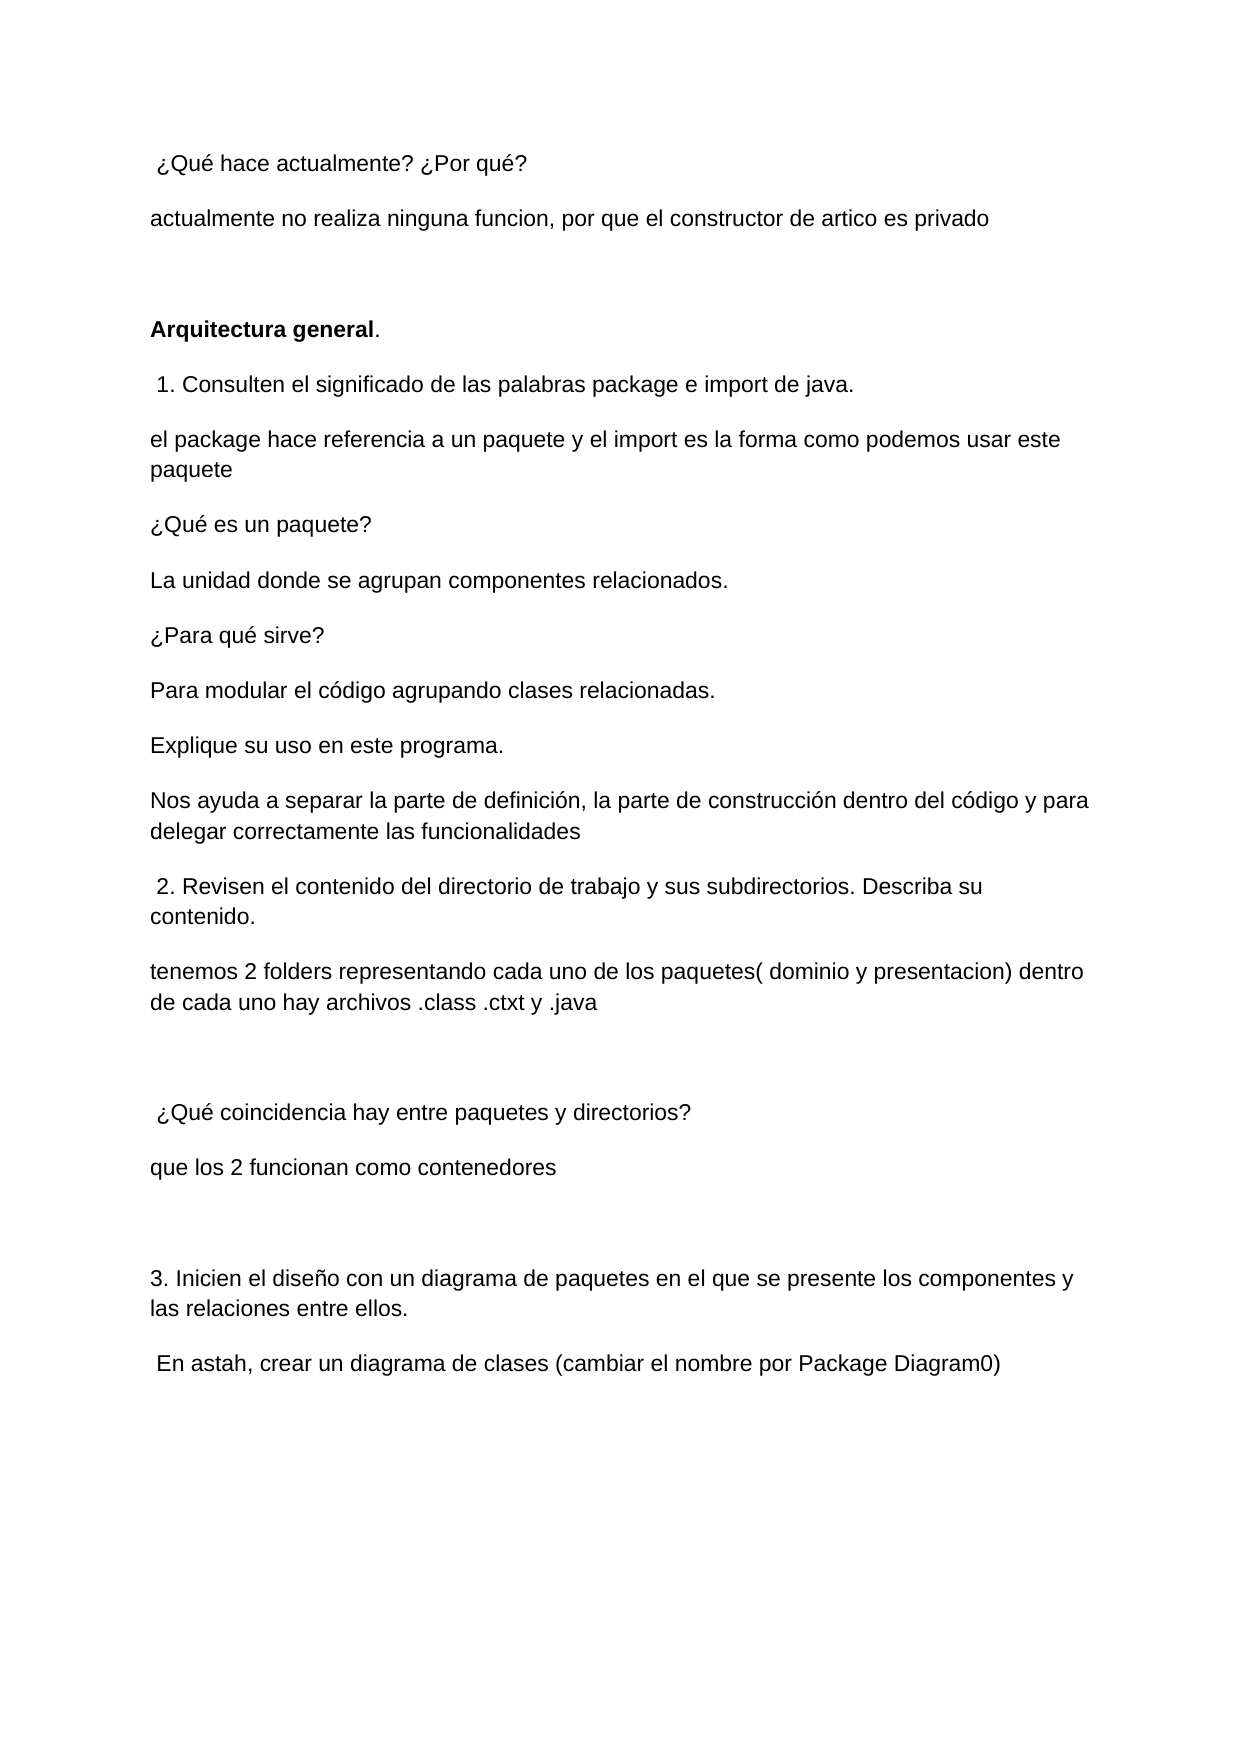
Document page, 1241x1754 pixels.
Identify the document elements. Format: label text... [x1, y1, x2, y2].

text actualmente no realiza ninguna funcion, por que el constructor de artico es privado [150, 205, 1090, 232]
text Arquitectura general. [150, 316, 1090, 342]
text Para modular el código agrupando clases relacionadas. [150, 677, 1090, 703]
text ¿Qué es un paquete? [150, 511, 1090, 538]
text 1. Consulten el significado de las palabras package e import de java. [150, 371, 1090, 397]
text el package hace referencia a un paquete y el import es la forma como podemos usar este paquete [150, 426, 1090, 483]
text Explique su uso en este programa. [150, 732, 1090, 759]
text ¿Qué coincidencia hay entre paquetes y directorios? [150, 1099, 1090, 1125]
text 2. Revisen el contenido del directorio de trabajo y sus subdirectorios. Describa su contenido. [150, 873, 1090, 929]
text En astah, crear un diagrama de clases (cambiar el nombre por Package Diagram0) [150, 1350, 1090, 1376]
text La unidad donde se agrupan componentes relacionados. [150, 567, 1090, 593]
text tenemos 2 folders representando cada uno de los paquetes( dominio y presentacion) dentro de cada uno hay archivos .class .ctxt y .java [150, 958, 1090, 1015]
text 3. Inicien el diseño con un diagrama de paquetes en el que se presente los componentes y las relaciones entre ellos. [150, 1264, 1090, 1321]
text Nos ayuda a separar la parte de definición, la parte de construcción dentro del código y para delegar correctamente las funcionalidades [150, 787, 1090, 844]
text ¿Qué hace actualmente? ¿Por qué? [150, 150, 1090, 176]
text ¿Para qué sirve? [150, 622, 1090, 648]
text que los 2 funcionan como contenedores [150, 1154, 1090, 1181]
